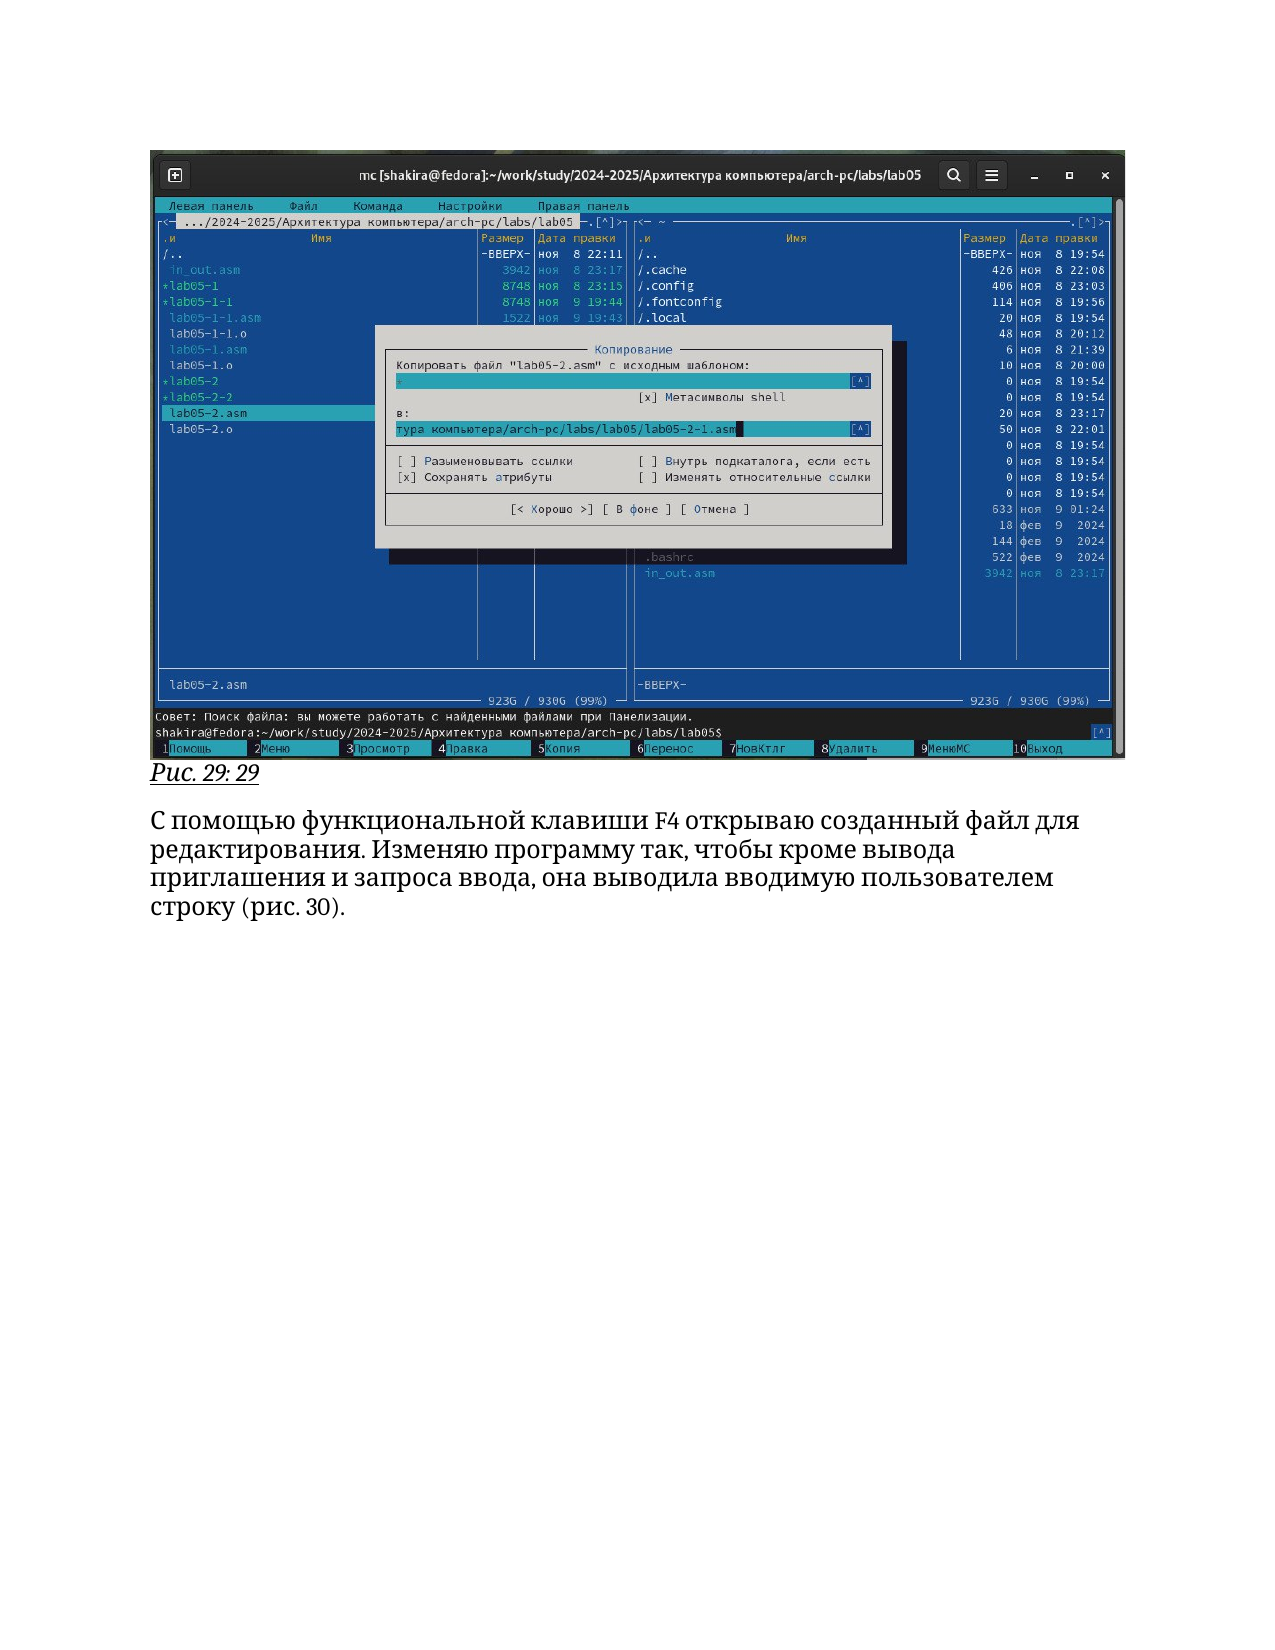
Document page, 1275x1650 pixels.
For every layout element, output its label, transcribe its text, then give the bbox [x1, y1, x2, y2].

picture [150, 150, 1125, 760]
text Рис. 29: 29 [150, 760, 1125, 788]
text С помощью функциональной клавиши F4 открываю созданный файл для редактирования. Изменяю программу так, чтобы кроме вывода приглашения и запроса ввода, она выводила вводимую пользователем строку (рис. 30). [150, 807, 1125, 922]
